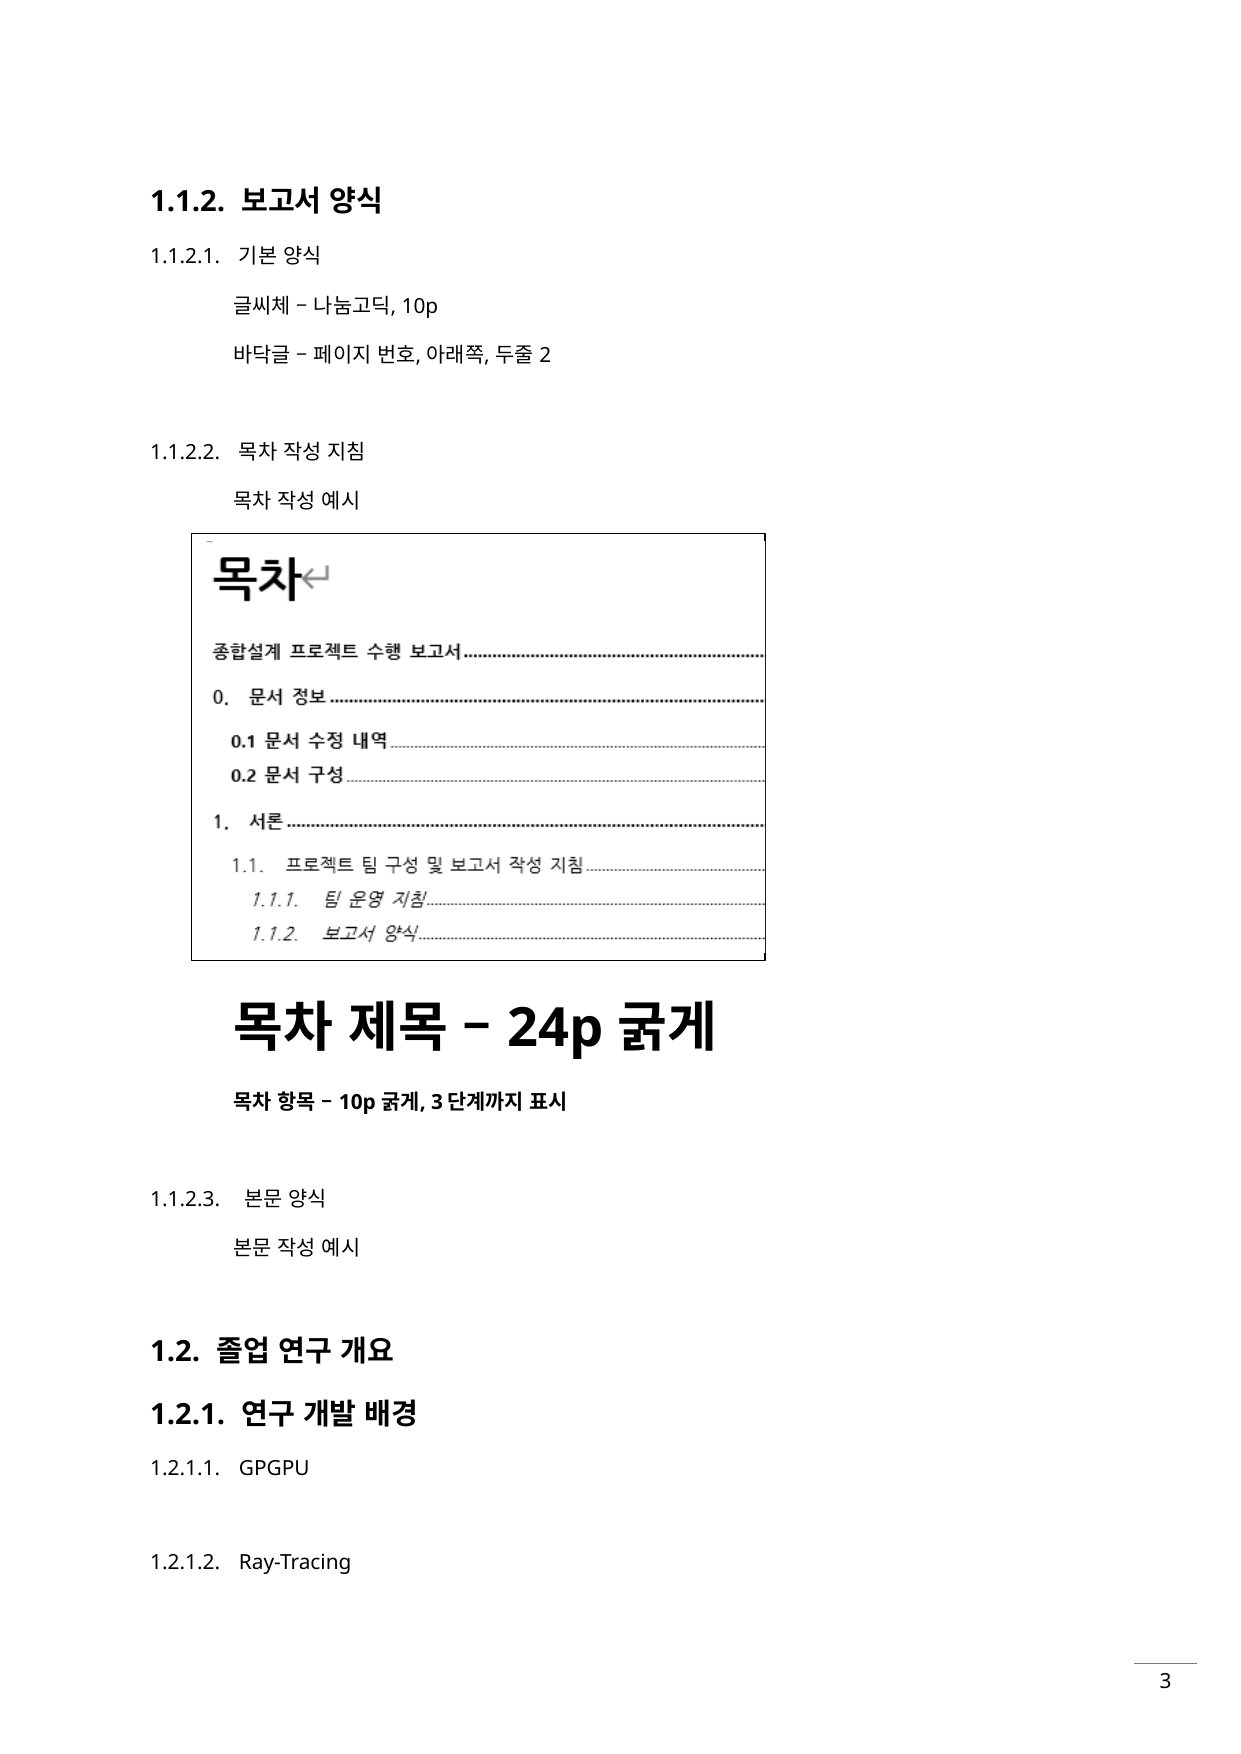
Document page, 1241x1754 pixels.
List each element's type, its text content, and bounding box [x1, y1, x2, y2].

list 목차 작성 지침 [150, 435, 1090, 465]
list 기본 양식 [150, 239, 1090, 270]
text 목차 제목 – 24p 굵게 [150, 984, 1090, 1062]
subtitle 졸업 연구 개요 [150, 1328, 1090, 1370]
list Ray-Tracing [150, 1547, 1090, 1576]
text 본문 작성 예시 [233, 1231, 1090, 1262]
text 글씨체 – 나눔고딕, 10p [150, 289, 1090, 319]
picture [206, 541, 766, 953]
subtitle 보고서 양식 [150, 177, 1090, 219]
text 바닥글 – 페이지 번호, 아래쪽, 두줄 2 [150, 338, 1090, 369]
text 목차 항목 – 10p 굵게, 3단계까지 표시 [150, 1085, 1090, 1116]
subtitle 연구 개발 배경 [150, 1390, 1090, 1433]
list GPGPU [150, 1453, 1090, 1481]
list 본문 양식 [150, 1182, 1090, 1212]
text 목차 작성 예시 [150, 484, 1090, 514]
